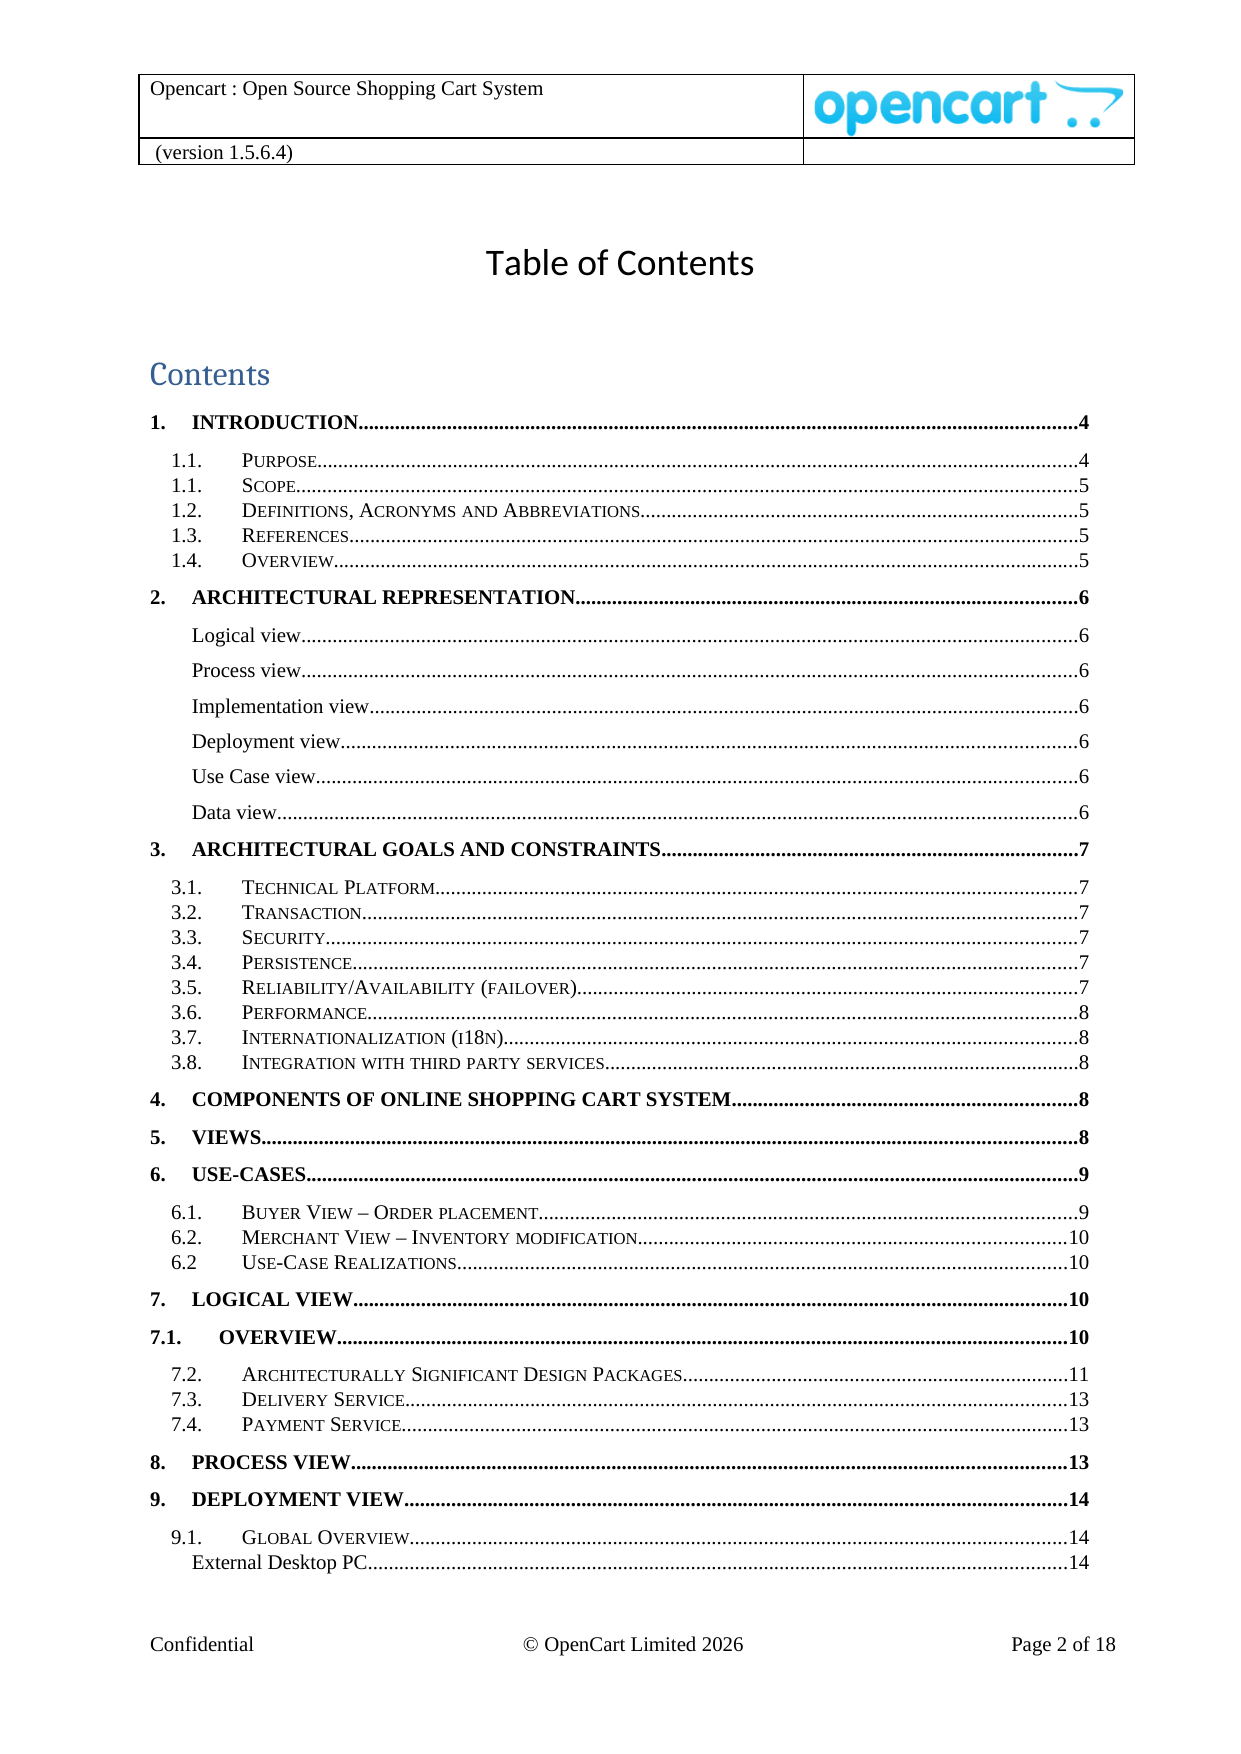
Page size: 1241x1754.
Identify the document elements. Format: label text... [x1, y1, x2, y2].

text Table of Contents [150, 239, 1090, 284]
picture [814, 79, 1124, 137]
